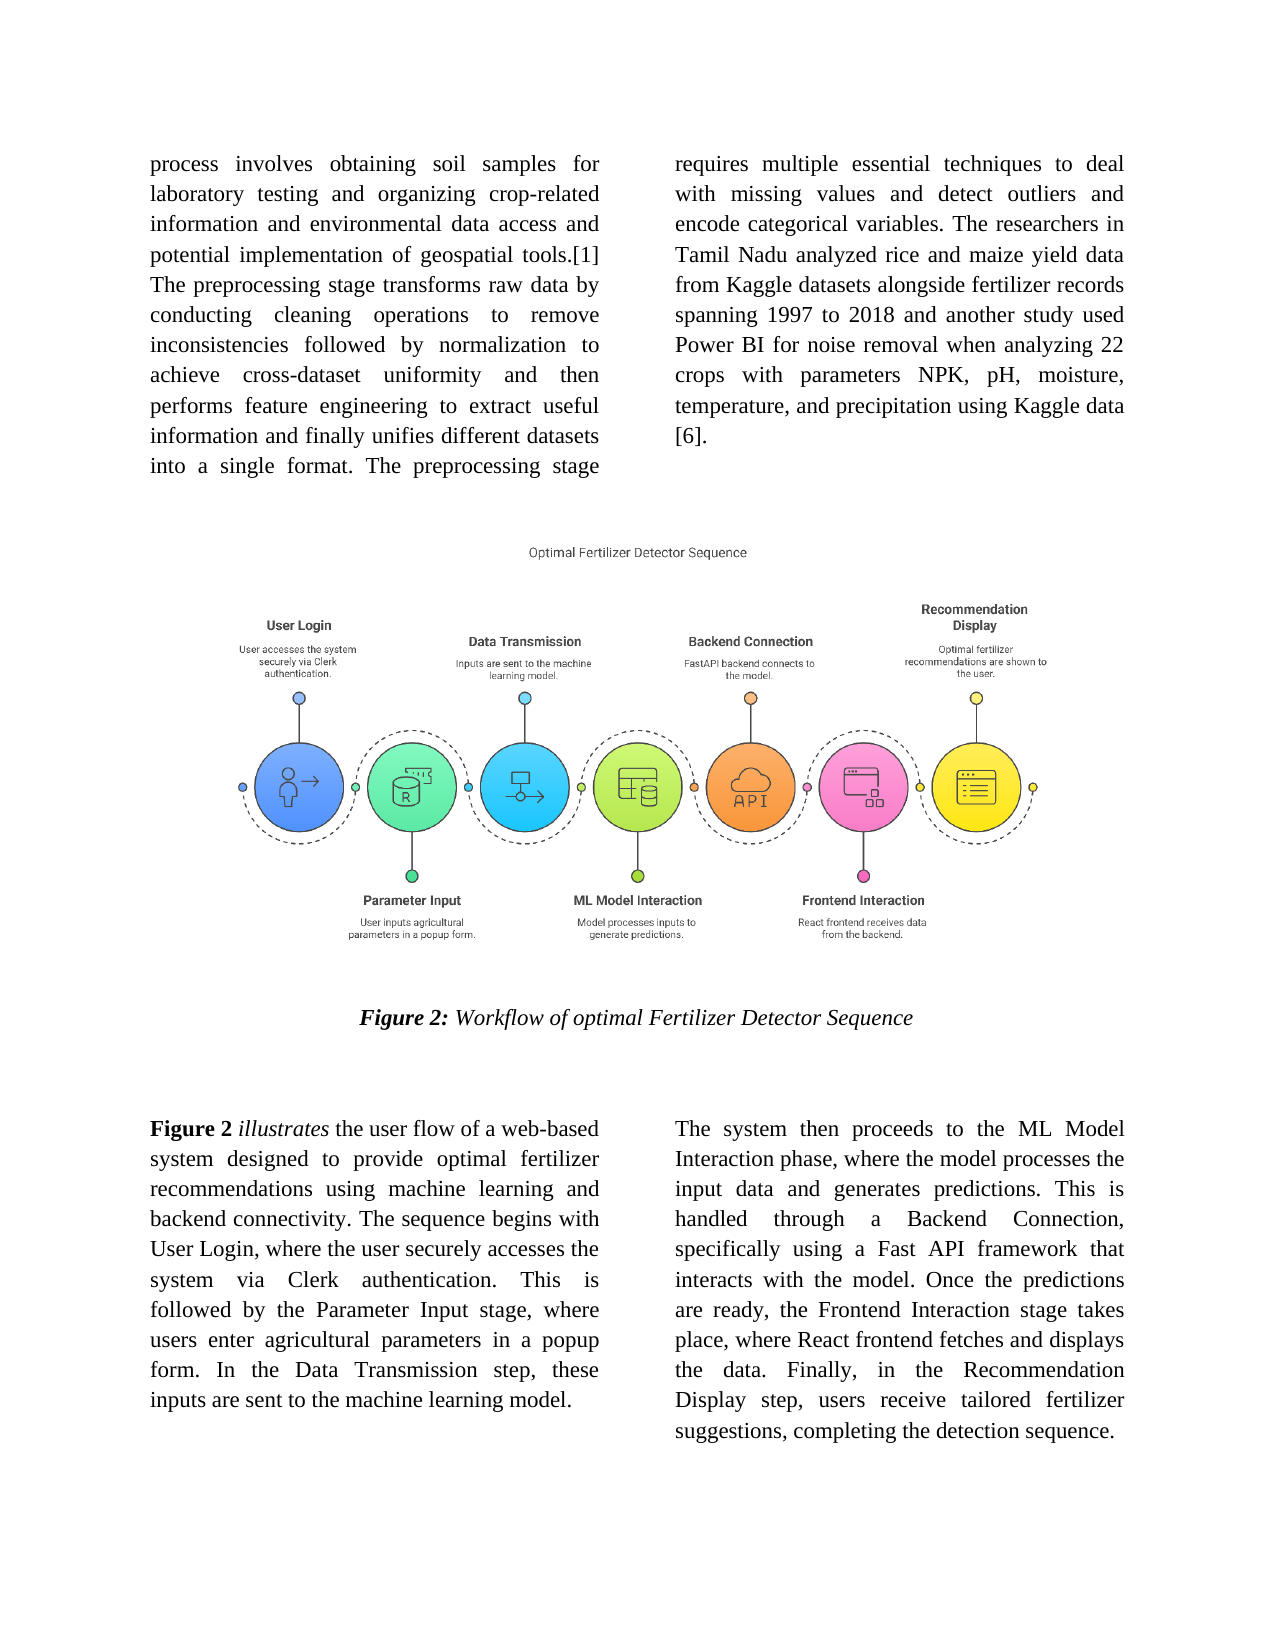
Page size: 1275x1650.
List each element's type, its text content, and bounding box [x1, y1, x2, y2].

text Figure 2 illustrates the user flow of a web-based system designed to provide optimal fertilizer recommendations using machine learning and backend connectivity. The sequence begins with User Login, where the user securely accesses the system via Clerk authentication. This is followed by the Parameter Input stage, where users enter agricultural parameters in a popup form. In the Data Transmission step, these inputs are sent to the machine learning model. [150, 1114, 600, 1413]
text process involves obtaining soil samples for laboratory testing and organizing crop-related information and environmental data access and potential implementation of geospatial tools.[1] The preprocessing stage transforms raw data by conducting cleaning operations to remove inconsistencies followed by normalization to achieve cross-dataset uniformity and then performs feature engineering to extract useful information and finally unifies different datasets into a single format. The preprocessing stage requires multiple essential techniques to deal with missing values and detect outliers and encode categorical variables. The researchers in Tamil Nadu analyzed rice and maize yield data from Kaggle datasets alongside fertilizer records spanning 1997 to 2018 and another study used Power BI for noise removal when analyzing 22 crops with parameters NPK, pH, moisture, temperature, and precipitation using Kaggle data [6]. [675, 150, 1125, 448]
text Figure 2: Workflow of optimal Fertilizer Detector Sequence [150, 1004, 1125, 1031]
text The system then proceeds to the ML Model Interaction phase, where the model processes the input data and generates predictions. This is handled through a Backend Connection, specifically using a Fast API framework that interacts with the model. Once the predictions are ready, the Frontend Interaction stage takes place, where React frontend fetches and displays the data. Finally, in the Recommendation Display step, users receive tailored fertilizer suggestions, completing the detection sequence. [675, 1114, 1125, 1443]
picture [194, 512, 1081, 981]
text process involves obtaining soil samples for laboratory testing and organizing crop-related information and environmental data access and potential implementation of geospatial tools.[1] The preprocessing stage transforms raw data by conducting cleaning operations to remove inconsistencies followed by normalization to achieve cross-dataset uniformity and then performs feature engineering to extract useful information and finally unifies different datasets into a single format. The preprocessing stage requires multiple essential techniques to deal with missing values and detect outliers and encode categorical variables. The researchers in Tamil Nadu analyzed rice and maize yield data from Kaggle datasets alongside fertilizer records spanning 1997 to 2018 and another study used Power BI for noise removal when analyzing 22 crops with parameters NPK, pH, moisture, temperature, and precipitation using Kaggle data [6]. [150, 150, 600, 478]
